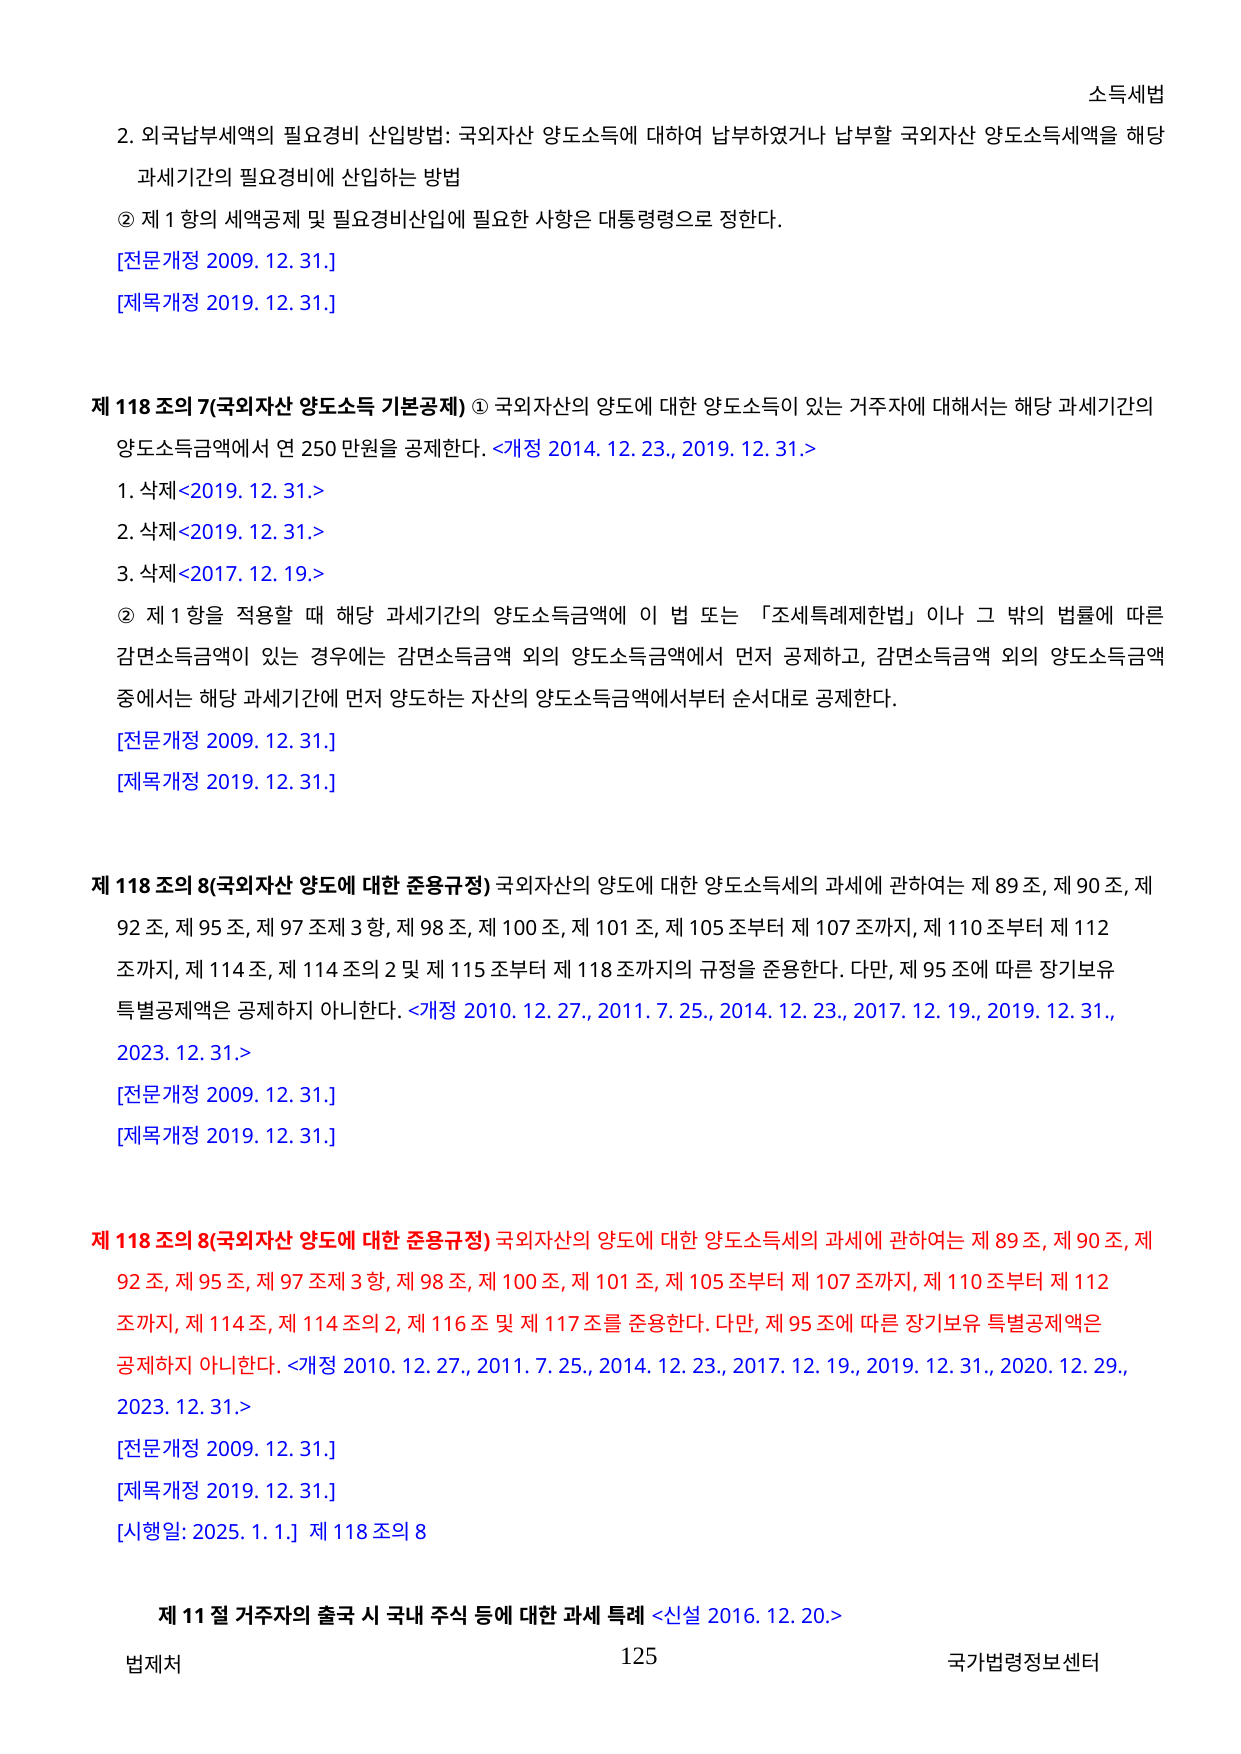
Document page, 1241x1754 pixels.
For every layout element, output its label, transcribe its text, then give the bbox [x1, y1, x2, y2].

text 제118조의8(국외자산 양도에 대한 준용규정) 국외자산의 양도에 대한 양도소득세의 과세에 관하여는 제89조, 제90조, 제92조, 제95조, 제97조제3항, 제98조, 제100조, 제101조, 제105조부터 제107조까지, 제110조부터 제112조까지, 제114조, 제114조의2 및 제115조부터 제118조까지의 규정을 준용한다. 다만, 제95조에 따른 장기보유 특별공제액은 공제하지 아니한다. <개정 2010. 12. 27., 2011. 7. 25., 2014. 12. 23., 2017. 12. 19., 2019. 12. 31., 2023. 12. 31.> [92, 858, 1165, 1067]
text [제목개정 2019. 12. 31.] [117, 275, 1165, 317]
text 2. 삭제<2019. 12. 31.> [117, 504, 1165, 546]
text 1. 삭제<2019. 12. 31.> [117, 462, 1165, 504]
text [제목개정 2019. 12. 31.] [117, 1462, 1165, 1504]
text 2. 외국납부세액의 필요경비 산입방법: 국외자산 양도소득에 대하여 납부하였거나 납부할 국외자산 양도소득세액을 해당 과세기간의 필요경비에 산입하는 방법 [117, 108, 1165, 192]
text [전문개정 2009. 12. 31.] [117, 1421, 1165, 1462]
text [전문개정 2009. 12. 31.] [117, 1067, 1165, 1108]
text [제목개정 2019. 12. 31.] [117, 1108, 1165, 1150]
text 3. 삭제<2017. 12. 19.> [117, 546, 1165, 587]
text 제118조의8(국외자산 양도에 대한 준용규정) 국외자산의 양도에 대한 양도소득세의 과세에 관하여는 제89조, 제90조, 제92조, 제95조, 제97조제3항, 제98조, 제100조, 제101조, 제105조부터 제107조까지, 제110조부터 제112조까지, 제114조, 제114조의2, 제116조 및 제117조를 준용한다. 다만, 제95조에 따른 장기보유 특별공제액은 공제하지 아니한다. <개정 2010. 12. 27., 2011. 7. 25., 2014. 12. 23., 2017. 12. 19., 2019. 12. 31., 2020. 12. 29., 2023. 12. 31.> [92, 1212, 1165, 1421]
text [시행일: 2025. 1. 1.] 제118조의8 [117, 1504, 1165, 1546]
text ② 제1항의 세액공제 및 필요경비산입에 필요한 사항은 대통령령으로 정한다. [117, 192, 1165, 233]
text [전문개정 2009. 12. 31.] [117, 233, 1165, 275]
text 제11절 거주자의 출국 시 국내 주식 등에 대한 과세 특례 <신설 2016. 12. 20.> [158, 1587, 1165, 1629]
text ② 제1항을 적용할 때 해당 과세기간의 양도소득금액에 이 법 또는 「조세특례제한법」이나 그 밖의 법률에 따른 감면소득금액이 있는 경우에는 감면소득금액 외의 양도소득금액에서 먼저 공제하고, 감면소득금액 외의 양도소득금액 중에서는 해당 과세기간에 먼저 양도하는 자산의 양도소득금액에서부터 순서대로 공제한다. [117, 587, 1165, 712]
text [전문개정 2009. 12. 31.] [117, 712, 1165, 754]
text 제118조의7(국외자산 양도소득 기본공제) ① 국외자산의 양도에 대한 양도소득이 있는 거주자에 대해서는 해당 과세기간의 양도소득금액에서 연 250만원을 공제한다. <개정 2014. 12. 23., 2019. 12. 31.> [92, 379, 1165, 462]
text [제목개정 2019. 12. 31.] [117, 754, 1165, 796]
